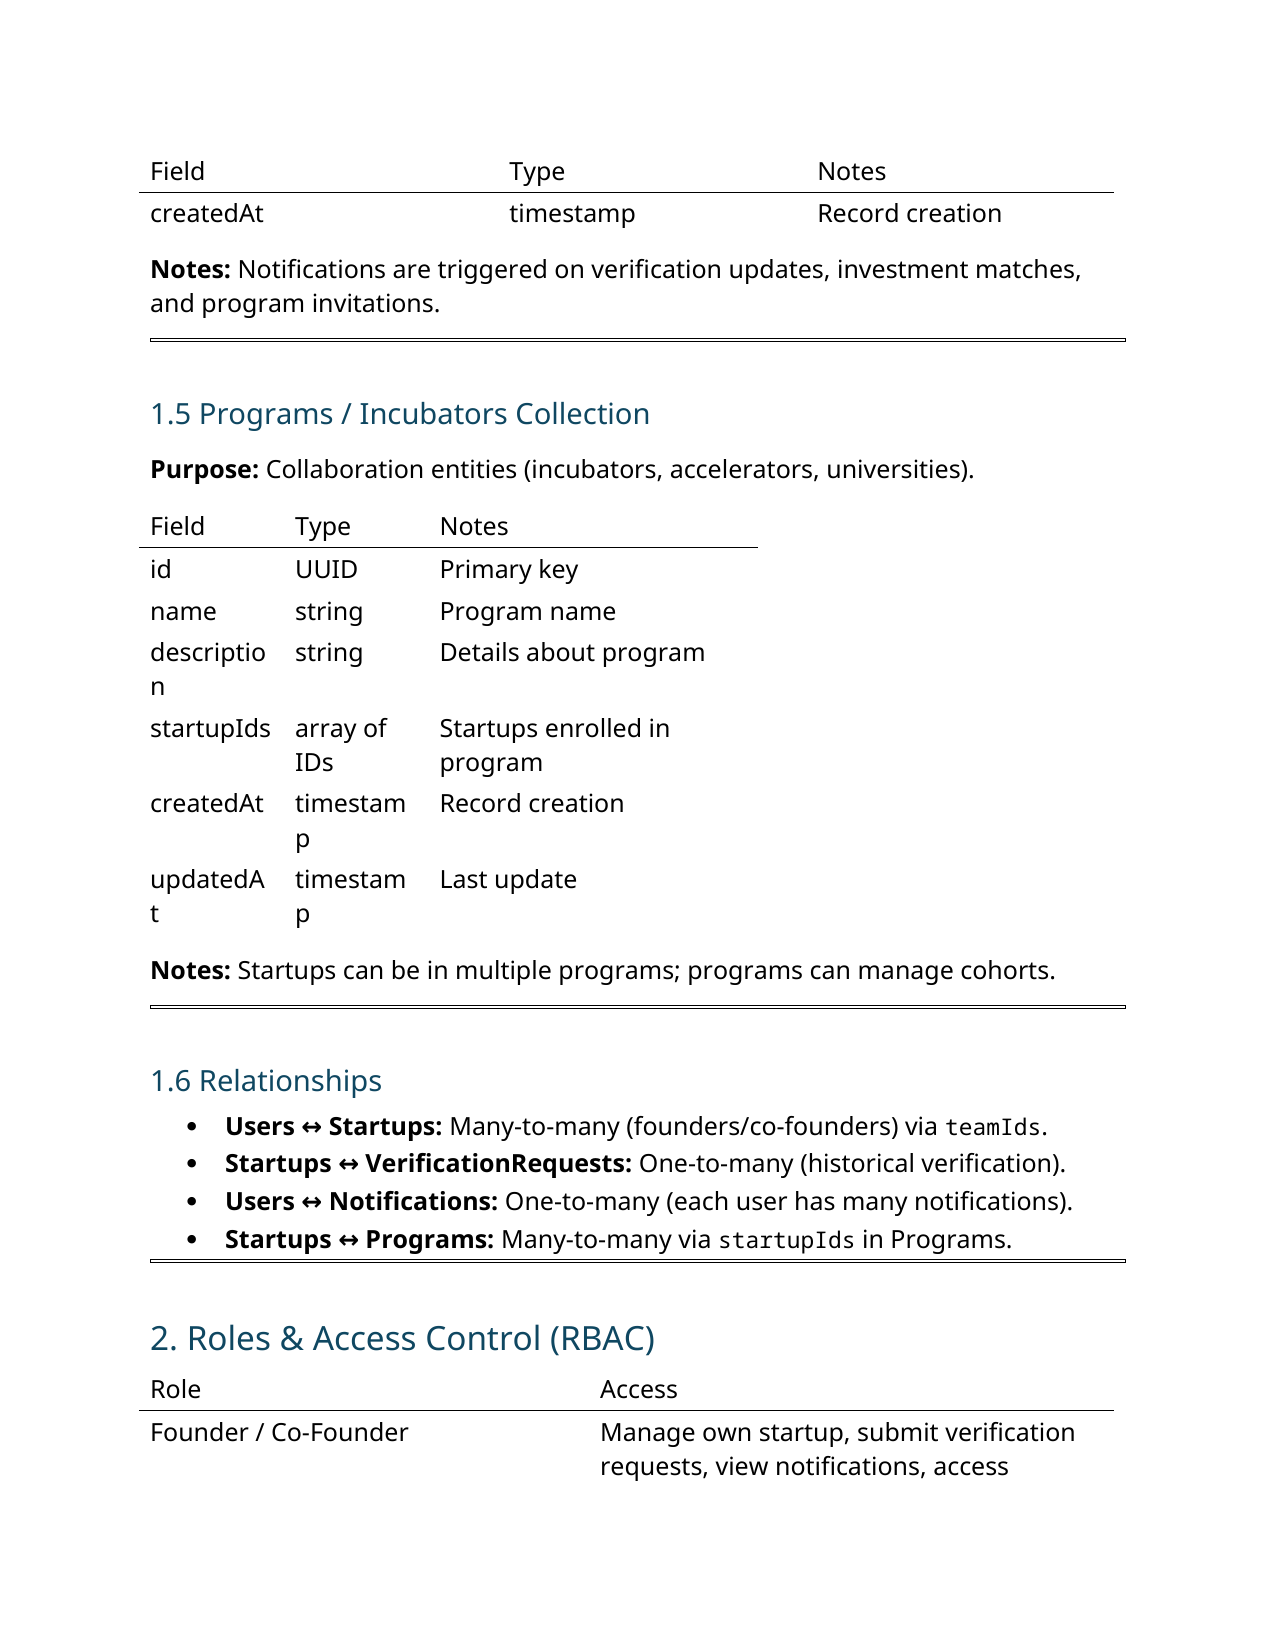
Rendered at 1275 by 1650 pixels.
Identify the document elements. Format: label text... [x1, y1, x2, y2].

table_cell Details about program [428, 631, 758, 707]
subtitle 1.6 Relationships [150, 1060, 1125, 1100]
subtitle 2. Roles & Access Control (RBAC) [150, 1314, 1125, 1360]
subtitle 1.5 Programs / Incubators Collection [150, 394, 1125, 433]
table_header Field [139, 150, 498, 192]
table_cell timestamp [284, 783, 428, 858]
list Startups ↔ VerificationRequests: One-to-many (historical verification). [187, 1146, 1125, 1180]
table_cell createdAt [139, 193, 498, 233]
table_header Field [139, 505, 284, 546]
table_cell updatedAt [139, 858, 284, 934]
table_cell Record creation [806, 193, 1114, 233]
table_header Type [498, 150, 806, 192]
table_header Role [139, 1368, 589, 1409]
table_header Notes [428, 505, 758, 546]
table_cell description [139, 631, 284, 707]
list Users ↔ Startups: Many-to-many (founders/co-founders) via teamIds. [187, 1108, 1125, 1142]
table_header Notes [806, 150, 1114, 192]
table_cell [589, 1411, 1114, 1483]
table_cell Primary key [428, 548, 758, 589]
table_cell Program name [428, 590, 758, 631]
text Notes: Startups can be in multiple programs; programs can manage cohorts. [150, 952, 1125, 986]
table_cell string [284, 631, 428, 707]
table_cell timestamp [498, 193, 806, 233]
table_cell Last update [428, 858, 758, 934]
table_cell array of IDs [284, 707, 428, 782]
table_cell Founder / Co-Founder [139, 1411, 589, 1483]
table_header Type [284, 505, 428, 546]
text Notes: Notifications are triggered on verification updates, investment matches, and program invitations. [150, 252, 1125, 320]
table_cell timestamp [284, 858, 428, 934]
table_cell startupIds [139, 707, 284, 782]
table_cell id [139, 548, 284, 589]
table_cell Record creation [428, 783, 758, 858]
table_cell string [284, 590, 428, 631]
table_header Access [589, 1368, 1114, 1409]
table_cell name [139, 590, 284, 631]
list Users ↔ Notifications: One-to-many (each user has many notifications). [187, 1184, 1125, 1218]
table_cell Startups enrolled in program [428, 707, 758, 782]
table_cell UUID [284, 548, 428, 589]
text Purpose: Collaboration entities (incubators, accelerators, universities). [150, 452, 1125, 486]
list Startups ↔ Programs: Many-to-many via startupIds in Programs. [187, 1222, 1125, 1256]
table_cell createdAt [139, 783, 284, 858]
